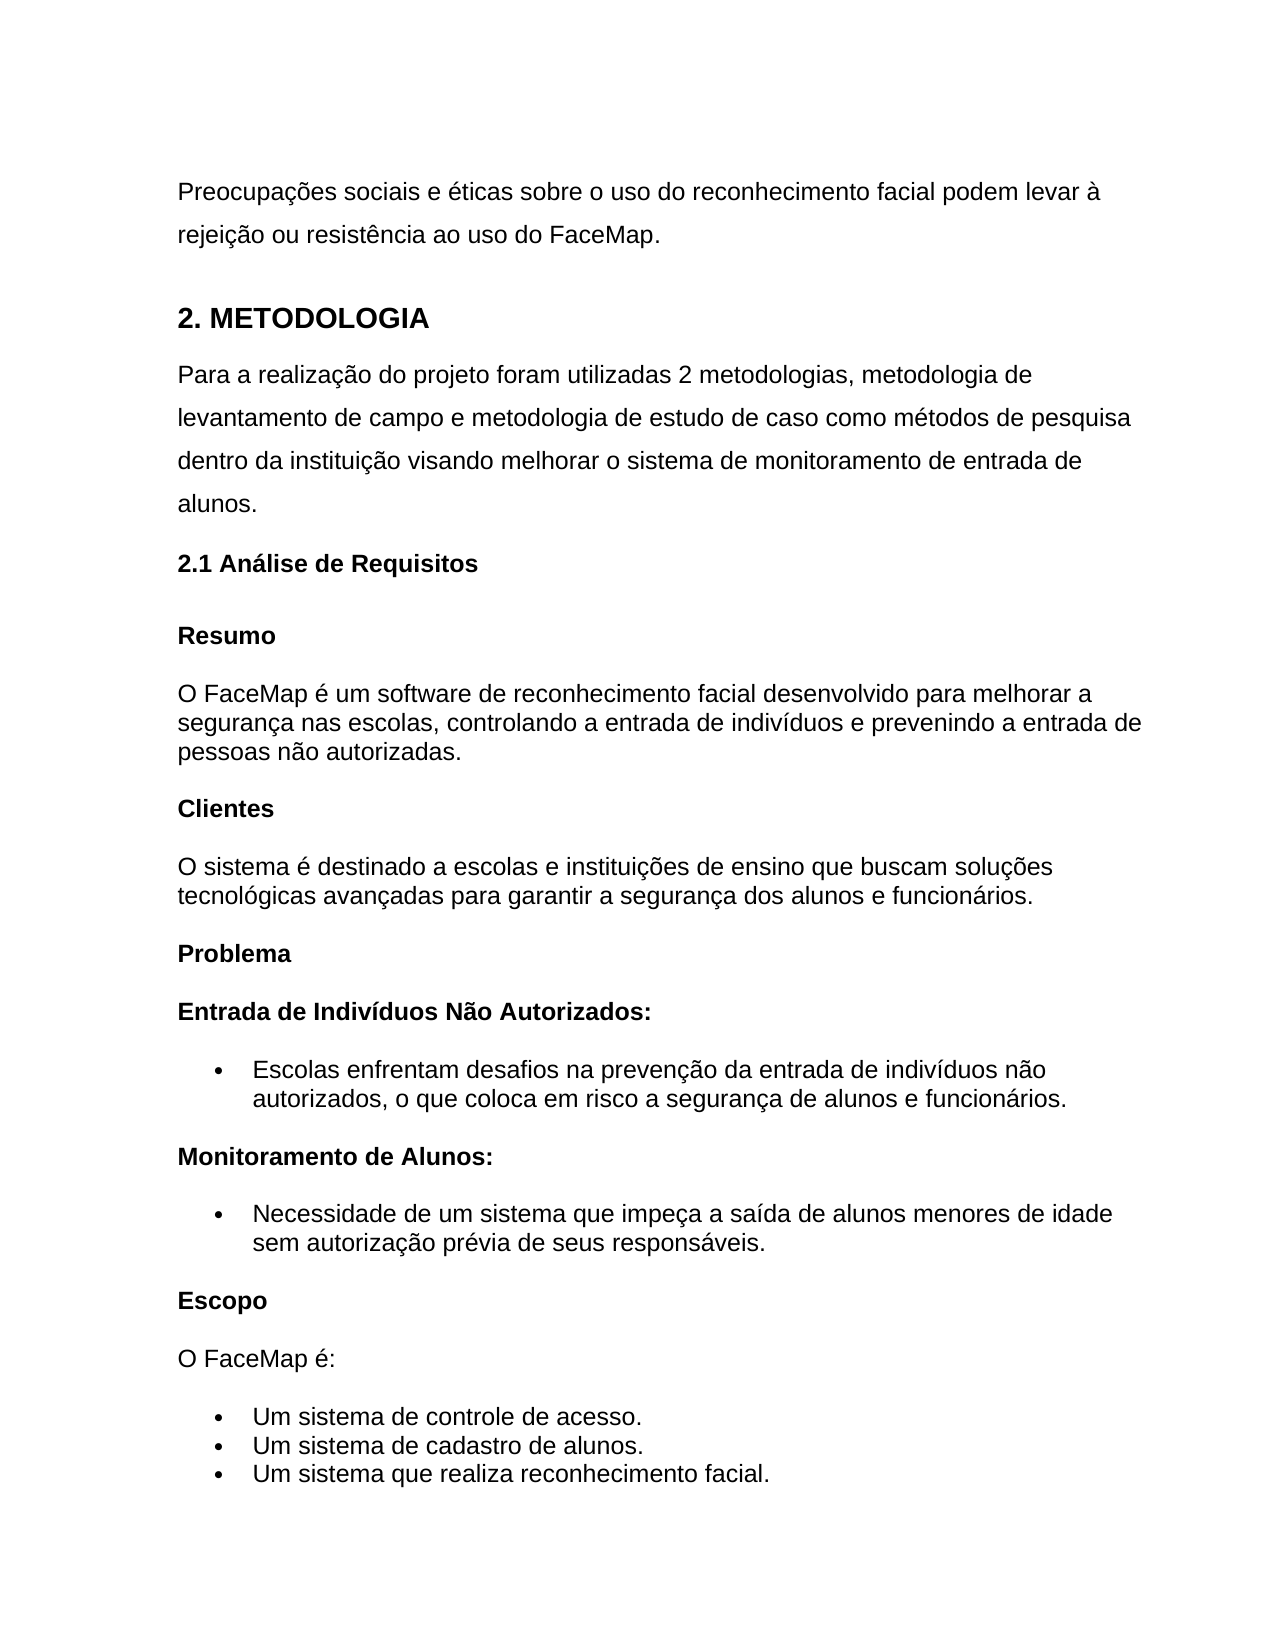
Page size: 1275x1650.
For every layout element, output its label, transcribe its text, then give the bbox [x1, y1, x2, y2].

list Um sistema que realiza reconhecimento facial. [215, 1459, 1157, 1488]
list Escolas enfrentam desafios na prevenção da entrada de indivíduos não autorizados, o que coloca em risco a segurança de alunos e funcionários. [215, 1055, 1157, 1112]
list Um sistema de controle de acesso. [215, 1402, 1157, 1431]
text O FaceMap é um software de reconhecimento facial desenvolvido para melhorar a segurança nas escolas, controlando a entrada de indivíduos e prevenindo a entrada de pessoas não autorizadas. [177, 679, 1157, 765]
text Preocupações sociais e éticas sobre o uso do reconhecimento facial podem levar à rejeição ou resistência ao uso do FaceMap. [177, 177, 1157, 249]
text Para a realização do projeto foram utilizadas 2 metodologias, metodologia de levantamento de campo e metodologia de estudo de caso como métodos de pesquisa dentro da instituição visando melhorar o sistema de monitoramento de entrada de alunos. [177, 359, 1157, 518]
text Resumo [177, 621, 1157, 650]
text O FaceMap é: [177, 1344, 1157, 1373]
text O sistema é destinado a escolas e instituições de ensino que buscam soluções tecnológicas avançadas para garantir a segurança dos alunos e funcionários. [177, 852, 1157, 910]
list Um sistema de cadastro de alunos. [215, 1431, 1157, 1459]
text Clientes [177, 794, 1157, 823]
text Entrada de Indivíduos Não Autorizados: [177, 997, 1157, 1026]
list Necessidade de um sistema que impeça a saída de alunos menores de idade sem autorização prévia de seus responsáveis. [215, 1199, 1157, 1257]
subtitle 2. METODOLOGIA [177, 301, 1157, 334]
text Problema [177, 939, 1157, 968]
subtitle 2.1 Análise de Requisitos [177, 549, 1157, 577]
text Monitoramento de Alunos: [177, 1141, 1157, 1170]
text Escopo [177, 1286, 1157, 1315]
